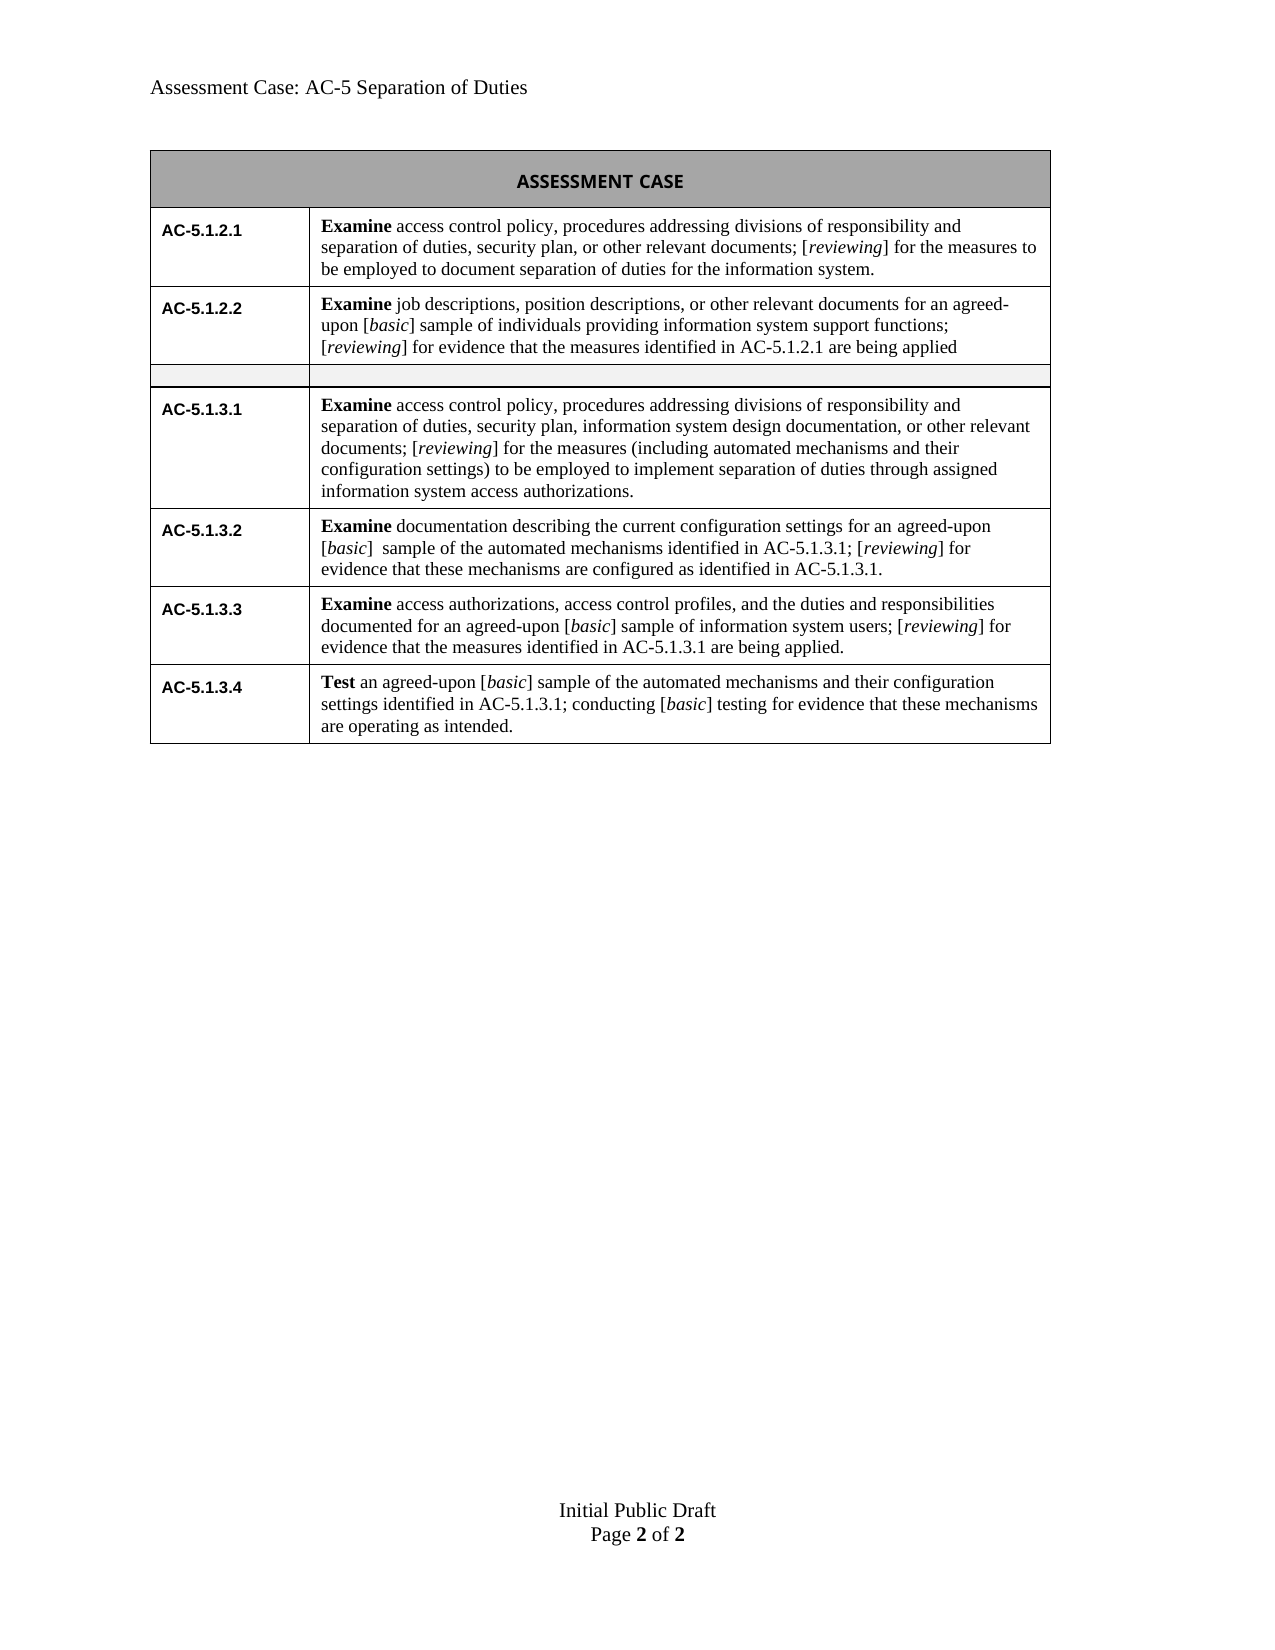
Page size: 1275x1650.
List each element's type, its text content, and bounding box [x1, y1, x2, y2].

table_cell AC-5.1.3.3 [151, 587, 309, 664]
table_cell AC-5.1.3.2 [151, 509, 309, 586]
table_cell AC-5.1.3.1 [151, 388, 309, 508]
table_cell [310, 365, 1050, 386]
table_cell Examine access control policy, procedures addressing divisions of responsibility and separation of duties, security plan, information system design documentation, or other relevant documents; [reviewing] for the measures (including automated mechanisms and their configuration settings) to be employed to implement separation of duties through assigned information system access authorizations. [310, 388, 1050, 508]
table_cell Examine job descriptions, position descriptions, or other relevant documents for an agreed-upon [basic] sample of individuals providing information system support functions; [reviewing] for evidence that the measures identified in AC-5.1.2.1 are being applied [310, 287, 1050, 364]
table_cell Examine documentation describing the current configuration settings for an agreed-upon [basic] sample of the automated mechanisms identified in AC-5.1.3.1; [reviewing] for evidence that these mechanisms are configured as identified in AC-5.1.3.1. [310, 509, 1050, 586]
table_cell Examine access control policy, procedures addressing divisions of responsibility and separation of duties, security plan, or other relevant documents; [reviewing] for the measures to be employed to document separation of duties for the information system. [310, 208, 1050, 286]
table_cell Test an agreed-upon [basic] sample of the automated mechanisms and their configuration settings identified in AC-5.1.3.1; conducting [basic] testing for evidence that these mechanisms are operating as intended. [310, 665, 1050, 742]
table_cell AC-5.1.3.4 [151, 665, 309, 742]
table_cell [151, 365, 309, 386]
table_cell AC-5.1.2.2 [151, 287, 309, 364]
table_cell AC-5.1.2.1 [151, 208, 309, 286]
table_cell Examine access authorizations, access control profiles, and the duties and responsibilities documented for an agreed-upon [basic] sample of information system users; [reviewing] for evidence that the measures identified in AC-5.1.3.1 are being applied. [310, 587, 1050, 664]
table_header assessment case [151, 151, 1050, 207]
